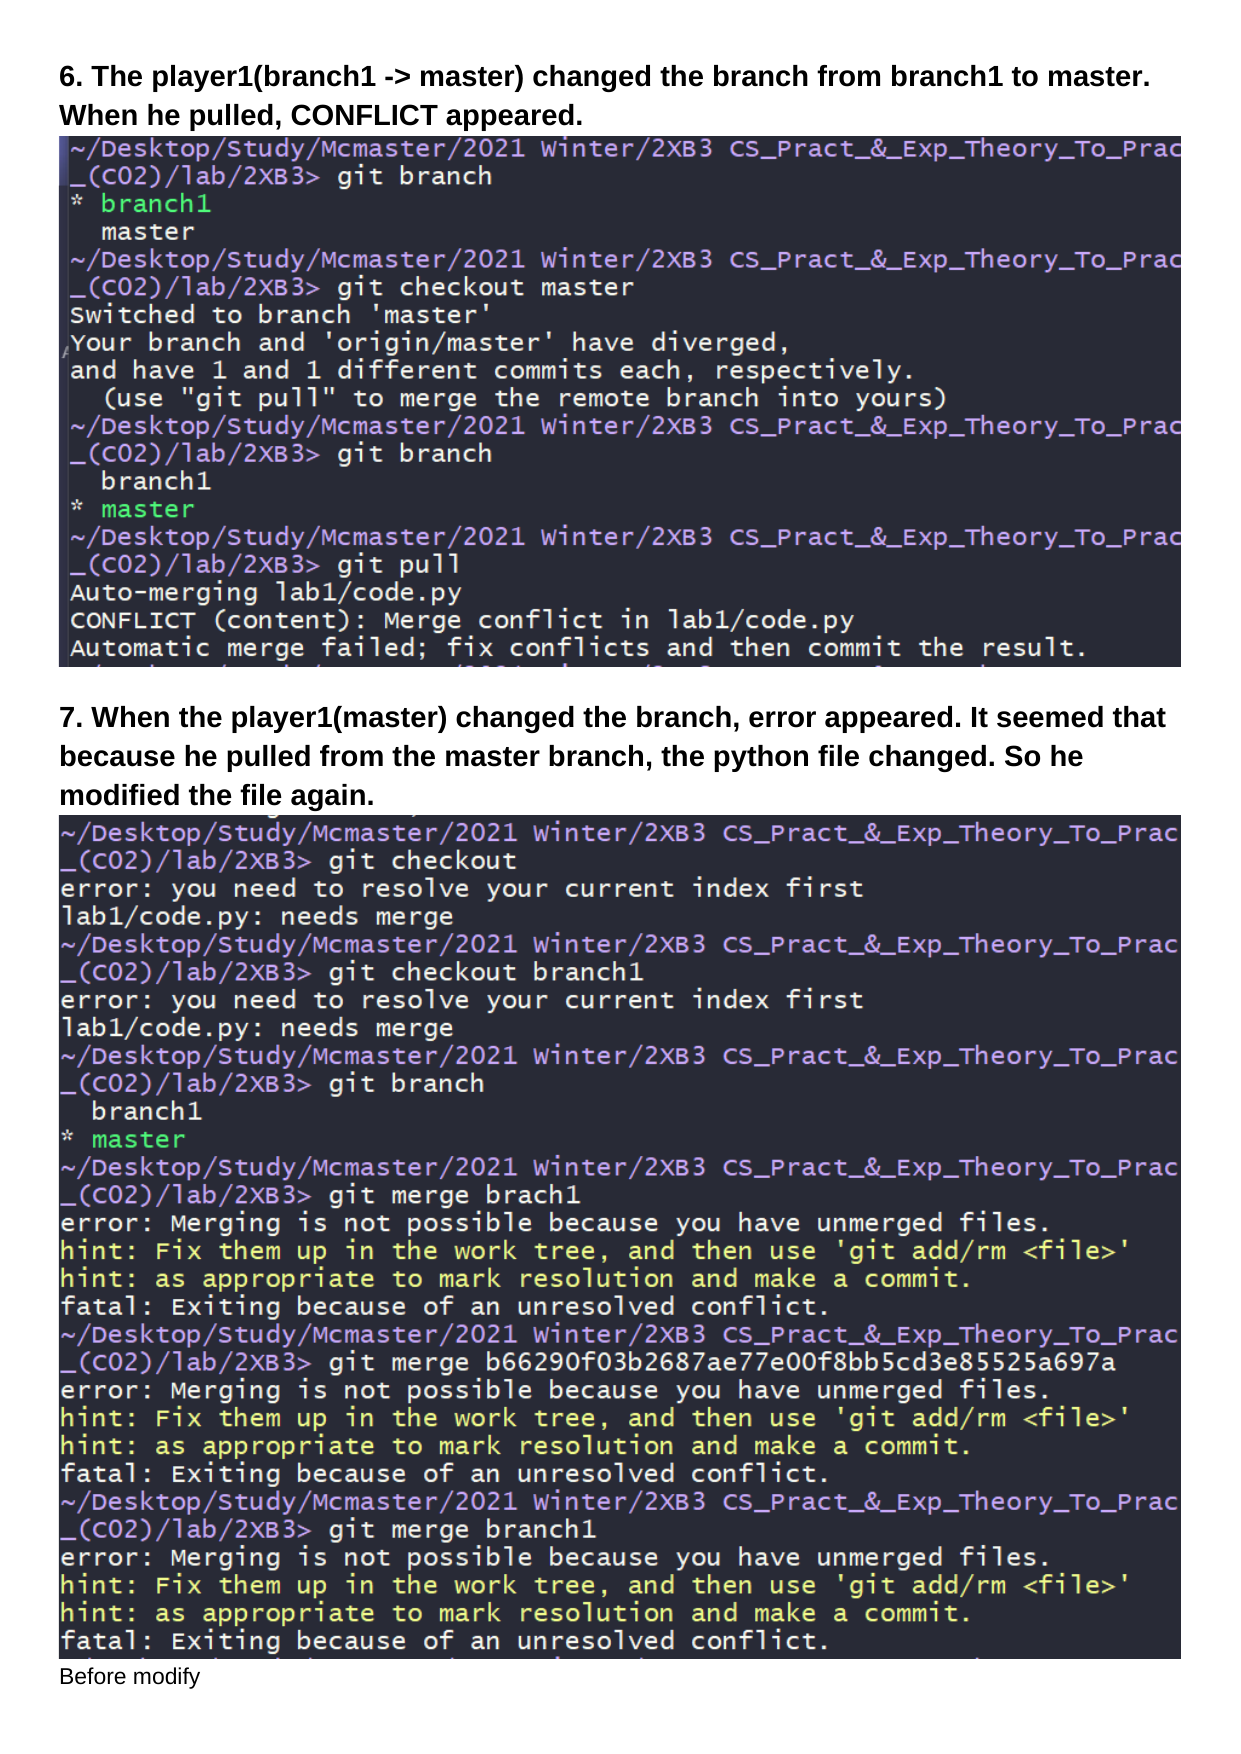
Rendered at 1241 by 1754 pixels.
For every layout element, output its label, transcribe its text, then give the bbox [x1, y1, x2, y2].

picture [58, 136, 1181, 667]
text 7. When the player1(master) changed the branch, error appeared. It seemed that because he pulled from the master branch, the python file changed. So he modified the file again. [59, 700, 1181, 815]
text 6. The player1(branch1 -> master) changed the branch from branch1 to master. When he pulled, CONFLICT appeared. [59, 59, 1181, 131]
picture [58, 815, 1181, 1659]
text Before modify [59, 1663, 1181, 1689]
